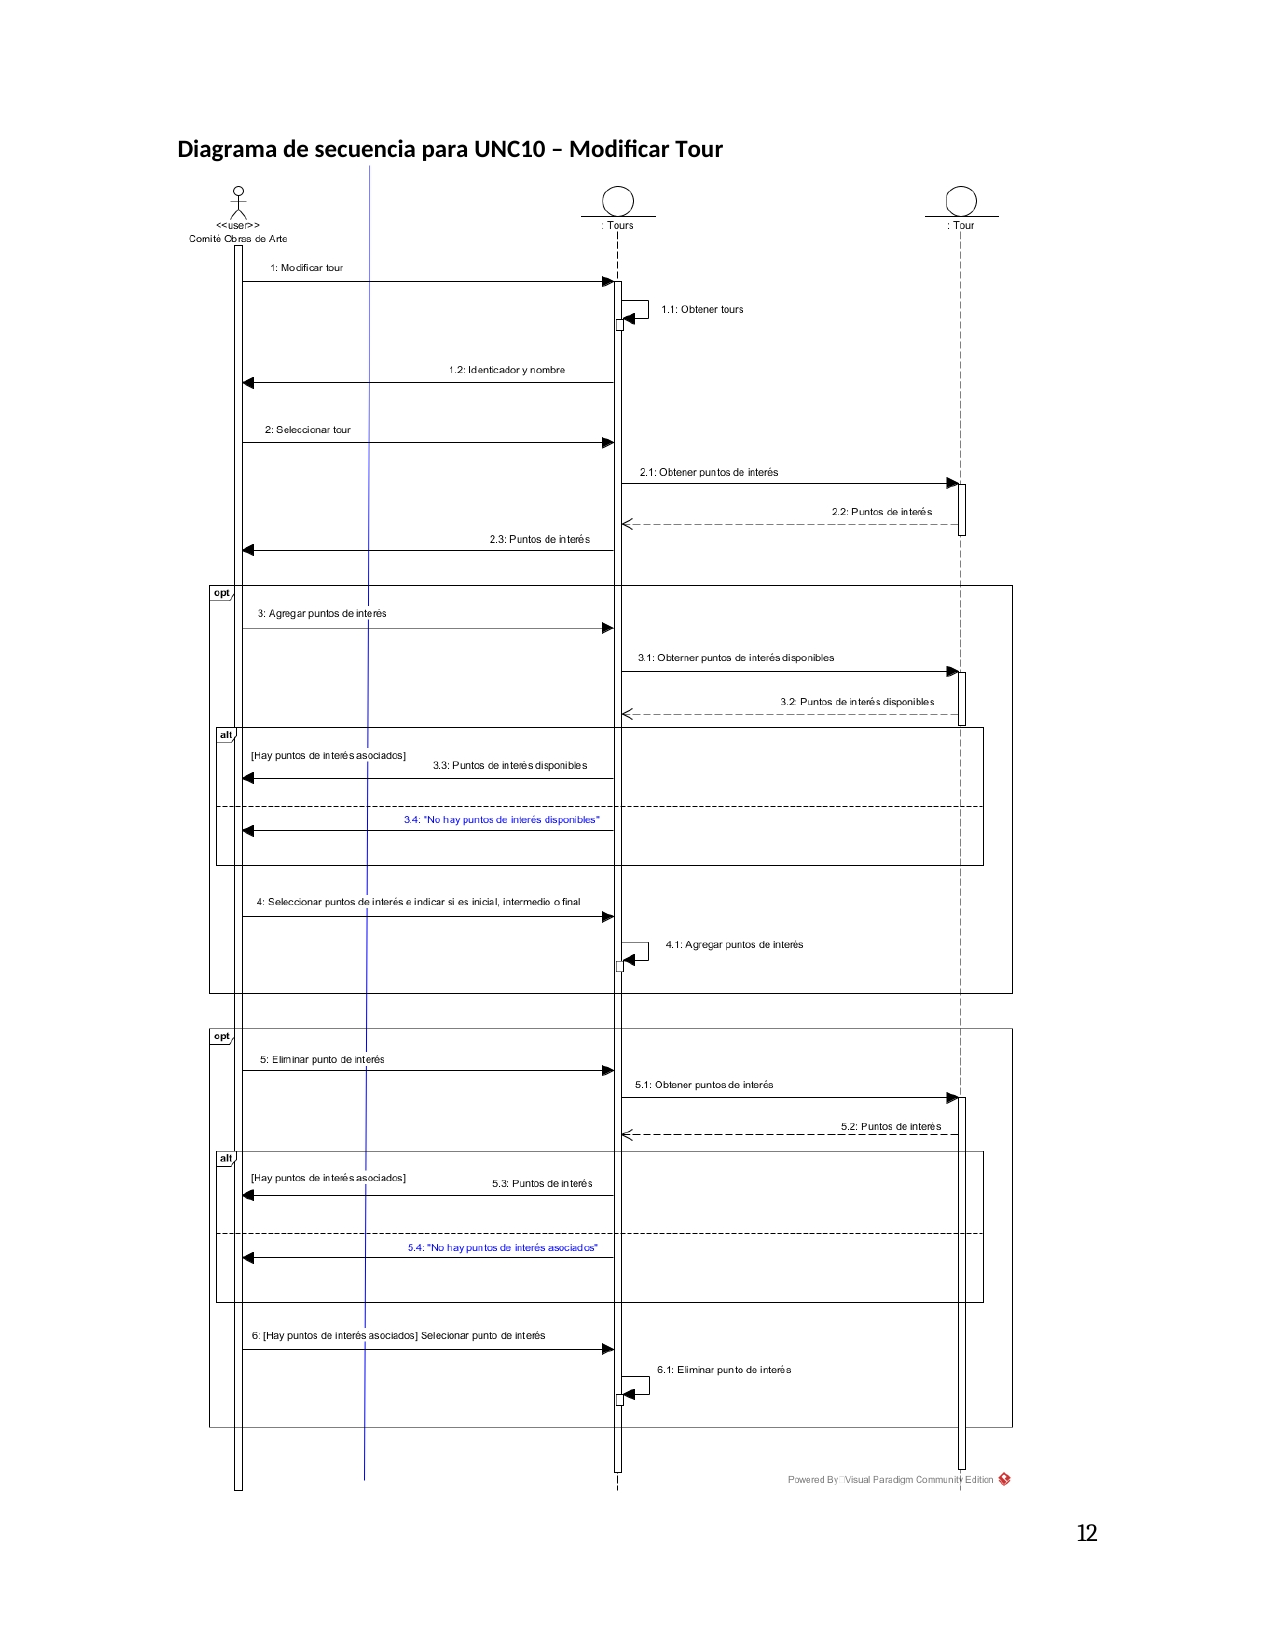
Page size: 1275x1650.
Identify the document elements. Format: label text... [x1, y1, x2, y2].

subtitle Diagrama de secuencia para UNC10 – Modificar Tour [177, 133, 1098, 163]
picture [177, 163, 1015, 1494]
